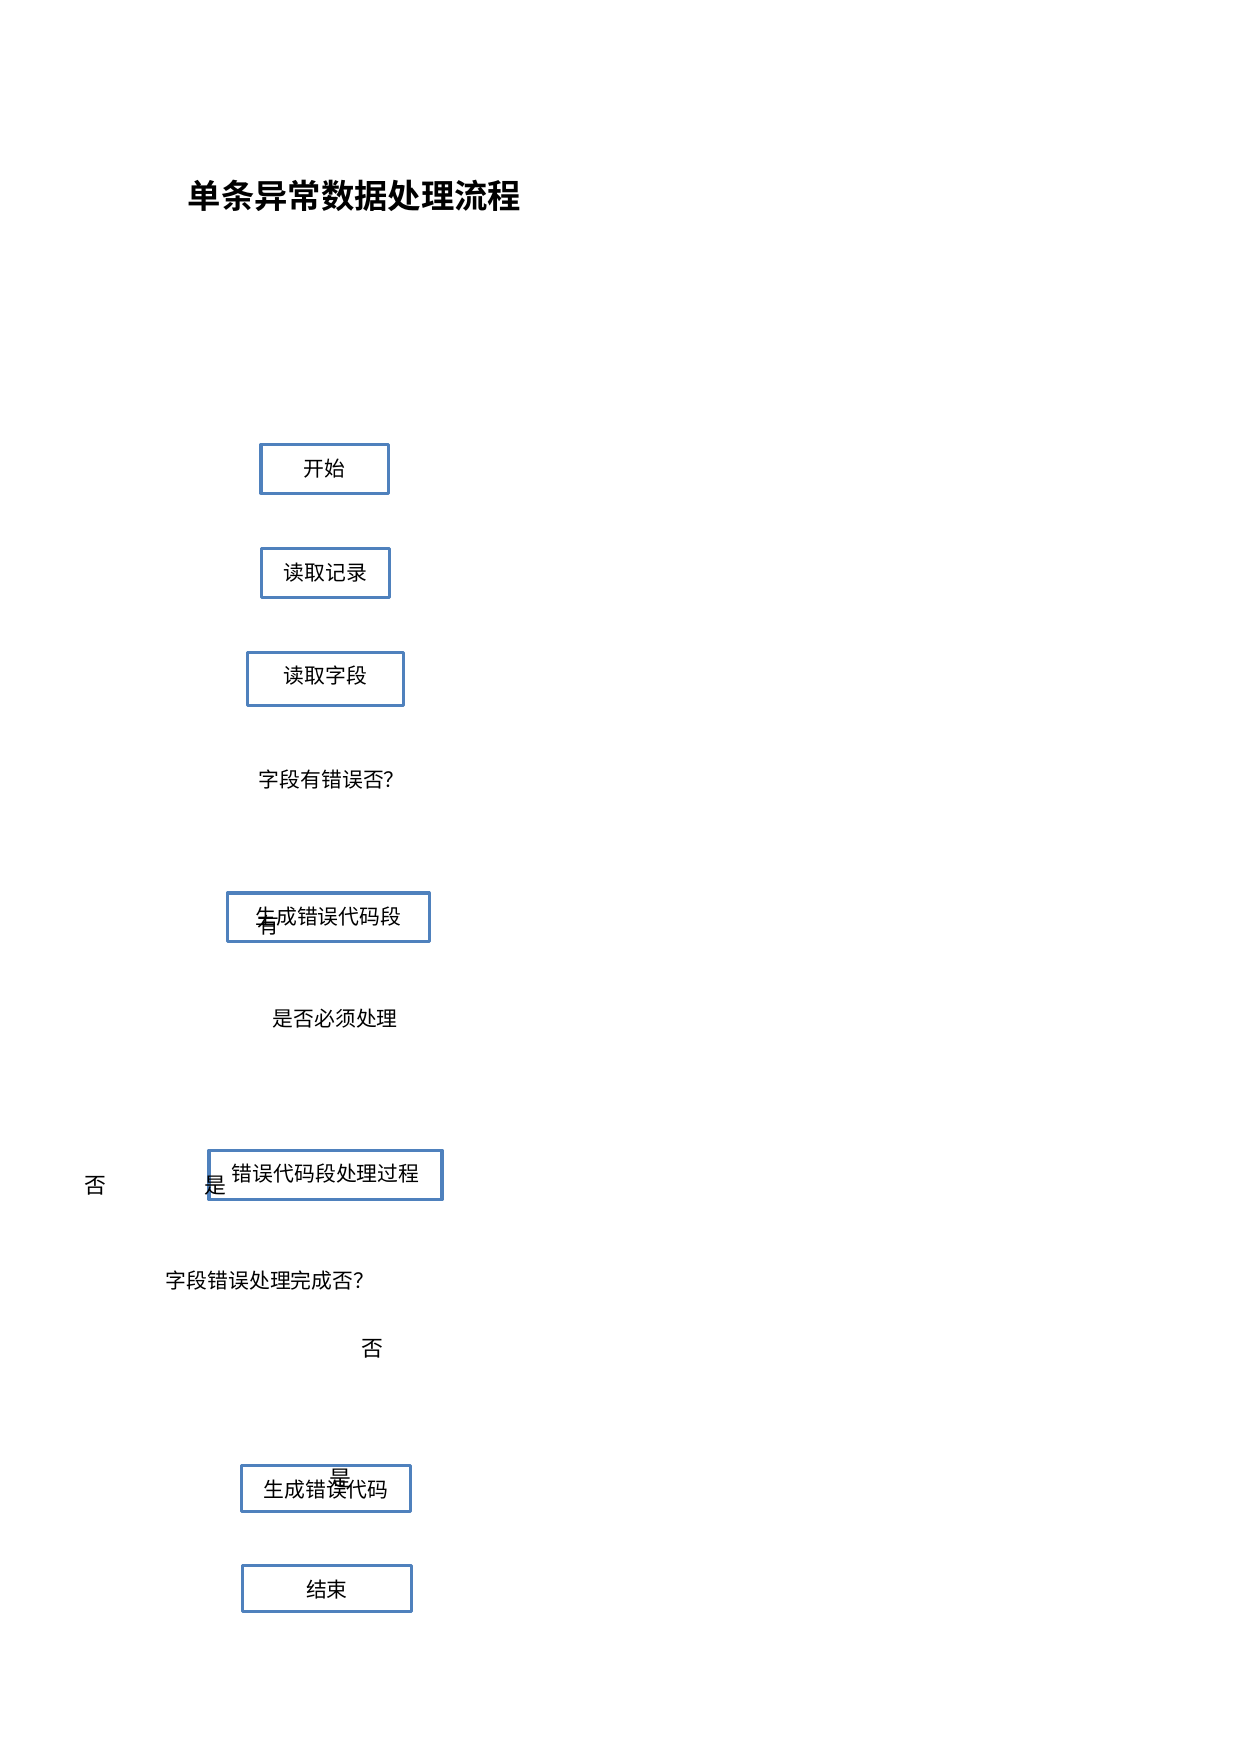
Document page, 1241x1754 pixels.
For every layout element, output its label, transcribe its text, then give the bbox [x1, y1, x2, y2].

subtitle 单条异常数据处理流程 [187, 162, 1053, 227]
text 否 是 [79, 1168, 1053, 1200]
text 是 [187, 1460, 1053, 1493]
text 否 [187, 1330, 1053, 1363]
text 有 [187, 908, 1053, 940]
